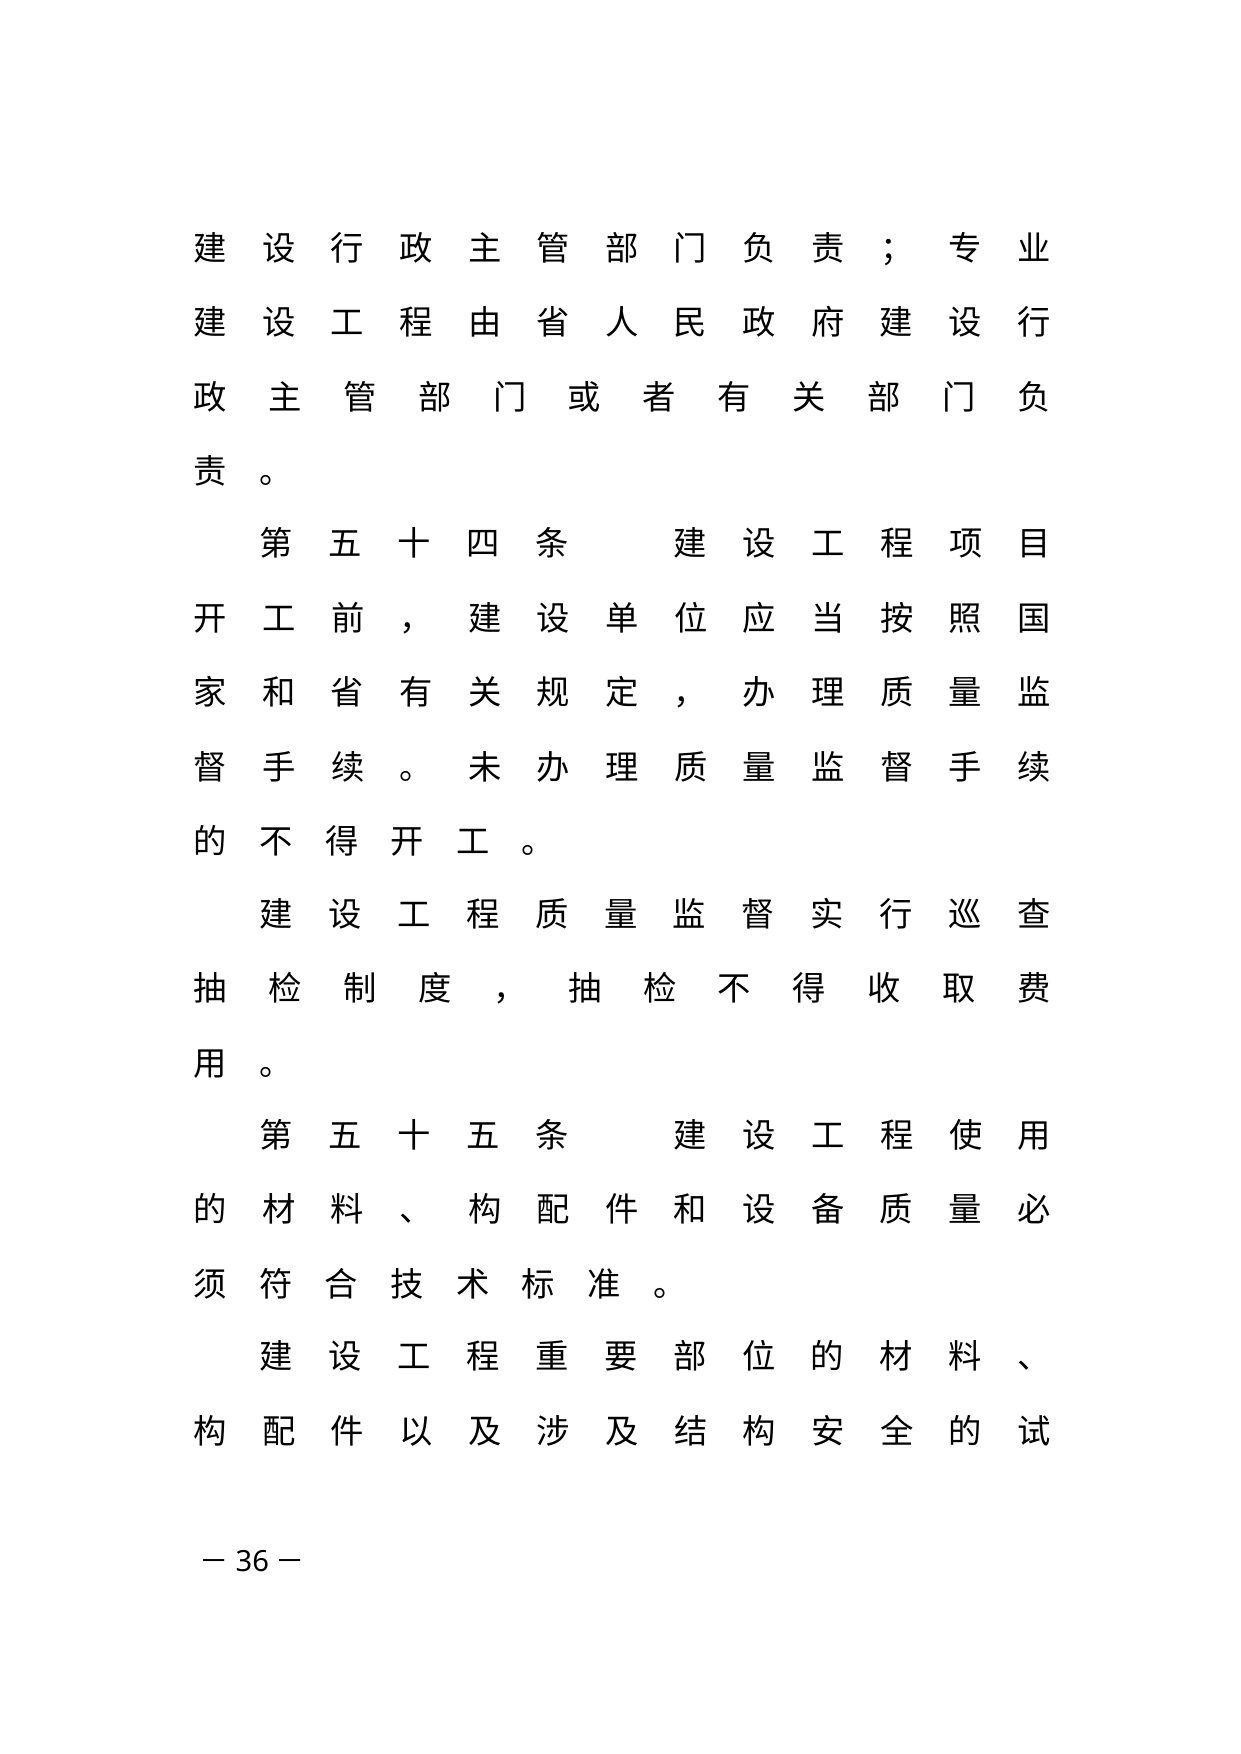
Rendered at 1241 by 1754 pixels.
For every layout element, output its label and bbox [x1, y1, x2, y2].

table_header [161, 213, 1090, 1461]
